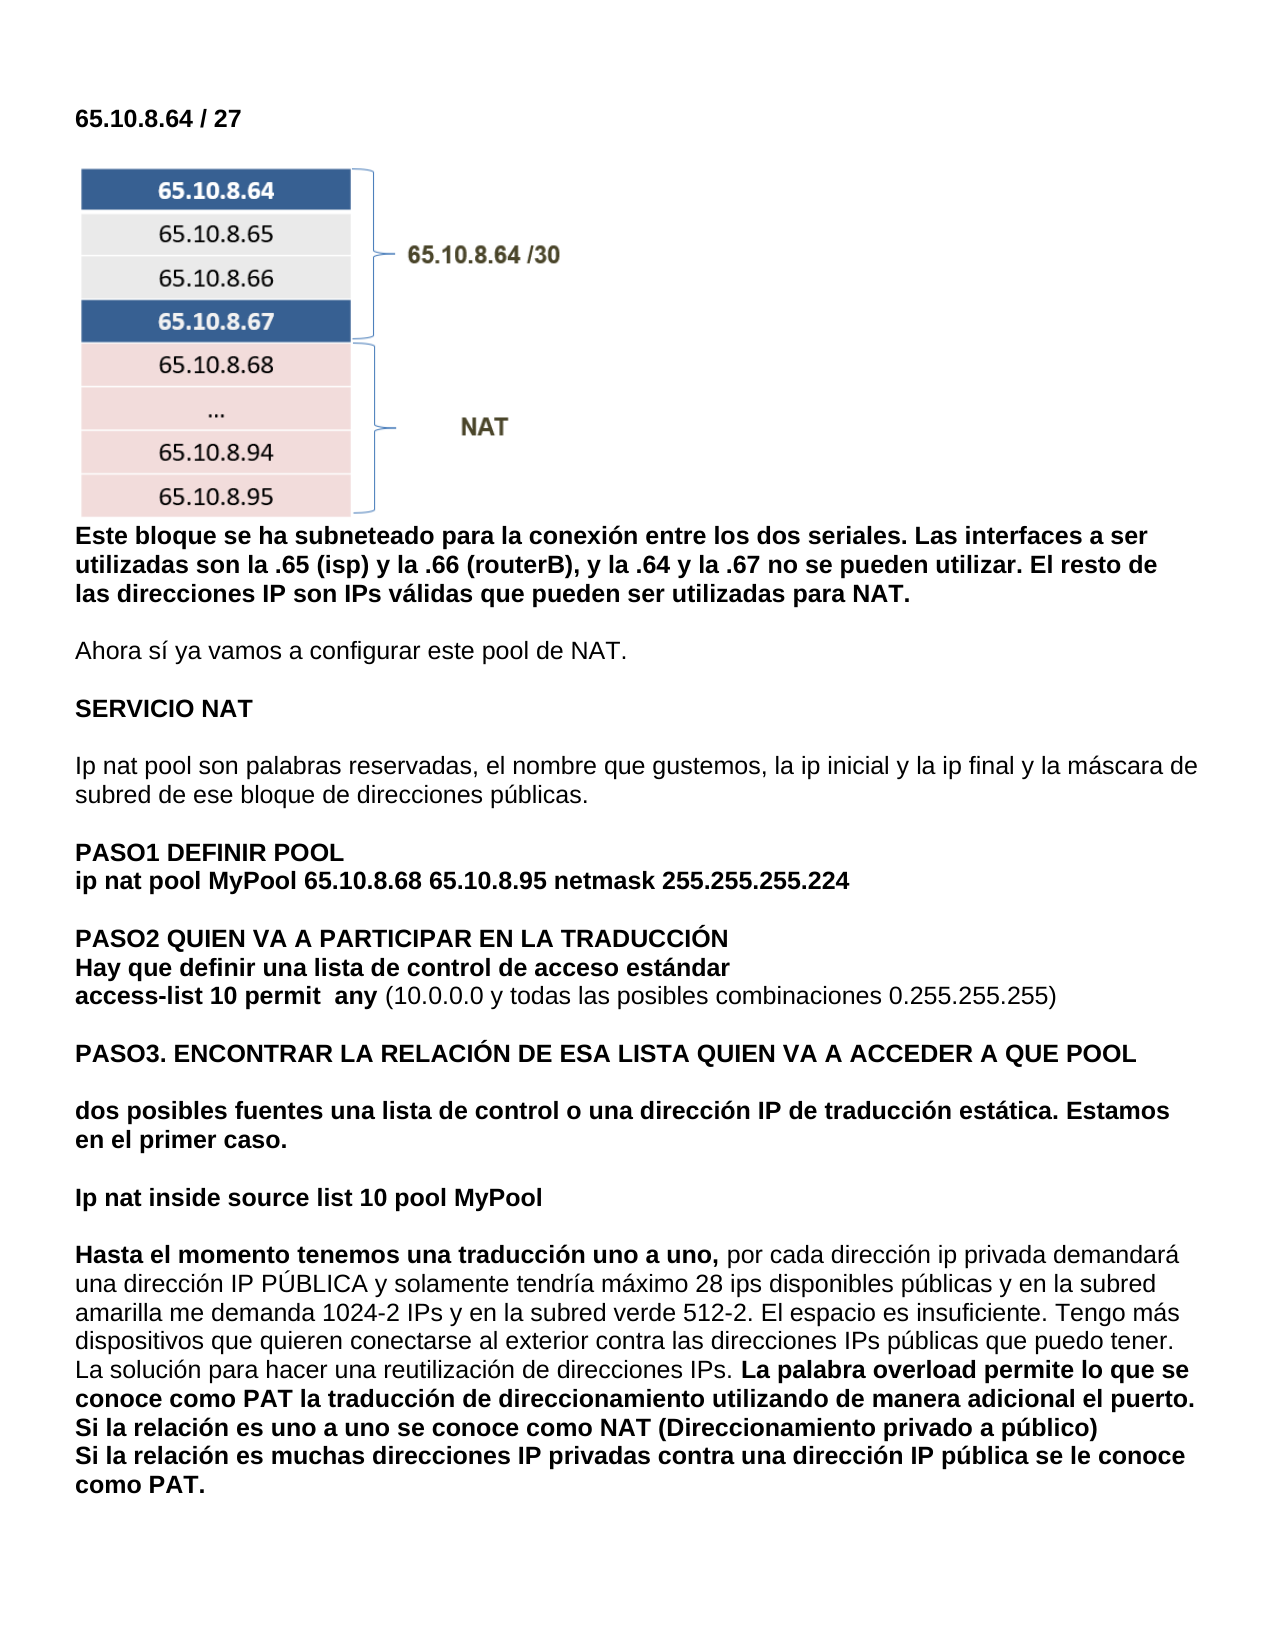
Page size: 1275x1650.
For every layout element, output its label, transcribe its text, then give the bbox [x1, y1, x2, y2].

text access-list 10 permit any (10.0.0.0 y todas las posibles combinaciones 0.255.255.255) [75, 981, 1200, 1010]
text PASO2 QUIEN VA A PARTICIPAR EN LA TRADUCCIÓN [75, 924, 1200, 952]
text Si la relación es muchas direcciones IP privadas contra una dirección IP pública se le conoce como PAT. [75, 1441, 1200, 1499]
text ip nat pool MyPool 65.10.8.68 65.10.8.95 netmask 255.255.255.224 [75, 866, 1200, 895]
text Hasta el momento tenemos una traducción uno a uno, por cada dirección ip privada demandará una dirección IP PÚBLICA y solamente tendría máximo 28 ips disponibles públicas y en la subred amarilla me demanda 1024-2 IPs y en la subred verde 512-2. El espacio es insuficiente. Tengo más dispositivos que quieren conectarse al exterior contra las direcciones IPs públicas que puedo tener. La solución para hacer una reutilización de direcciones IPs. La palabra overload permite lo que se conoce como PAT la traducción de direccionamiento utilizando de manera adicional el puerto. [75, 1240, 1200, 1412]
text Ip nat pool son palabras reservadas, el nombre que gustemos, la ip inicial y la ip final y la máscara de subred de ese bloque de direcciones públicas. [75, 751, 1200, 809]
text PASO3. ENCONTRAR LA RELACIÓN DE ESA LISTA QUIEN VA A ACCEDER A QUE POOL [75, 1039, 1200, 1067]
text dos posibles fuentes una lista de control o una dirección IP de traducción estática. Estamos en el primer caso. [75, 1096, 1200, 1154]
text Ahora sí ya vamos a configurar este pool de NAT. [75, 636, 1200, 665]
text Ip nat inside source list 10 pool MyPool [75, 1182, 1200, 1211]
text SERVICIO NAT [75, 694, 1200, 722]
picture [75, 161, 570, 522]
text Este bloque se ha subneteado para la conexión entre los dos seriales. Las interfaces a ser utilizadas son la .65 (isp) y la .66 (routerB), y la .64 y la .67 no se pueden utilizar. El resto de las direcciones IP son IPs válidas que pueden ser utilizadas para NAT. [75, 521, 1200, 607]
text 65.10.8.64 / 27 [75, 104, 1200, 132]
text PASO1 DEFINIR POOL [75, 837, 1200, 866]
text Si la relación es uno a uno se conoce como NAT (Direccionamiento privado a público) [75, 1412, 1200, 1441]
text Hay que definir una lista de control de acceso estándar [75, 952, 1200, 981]
